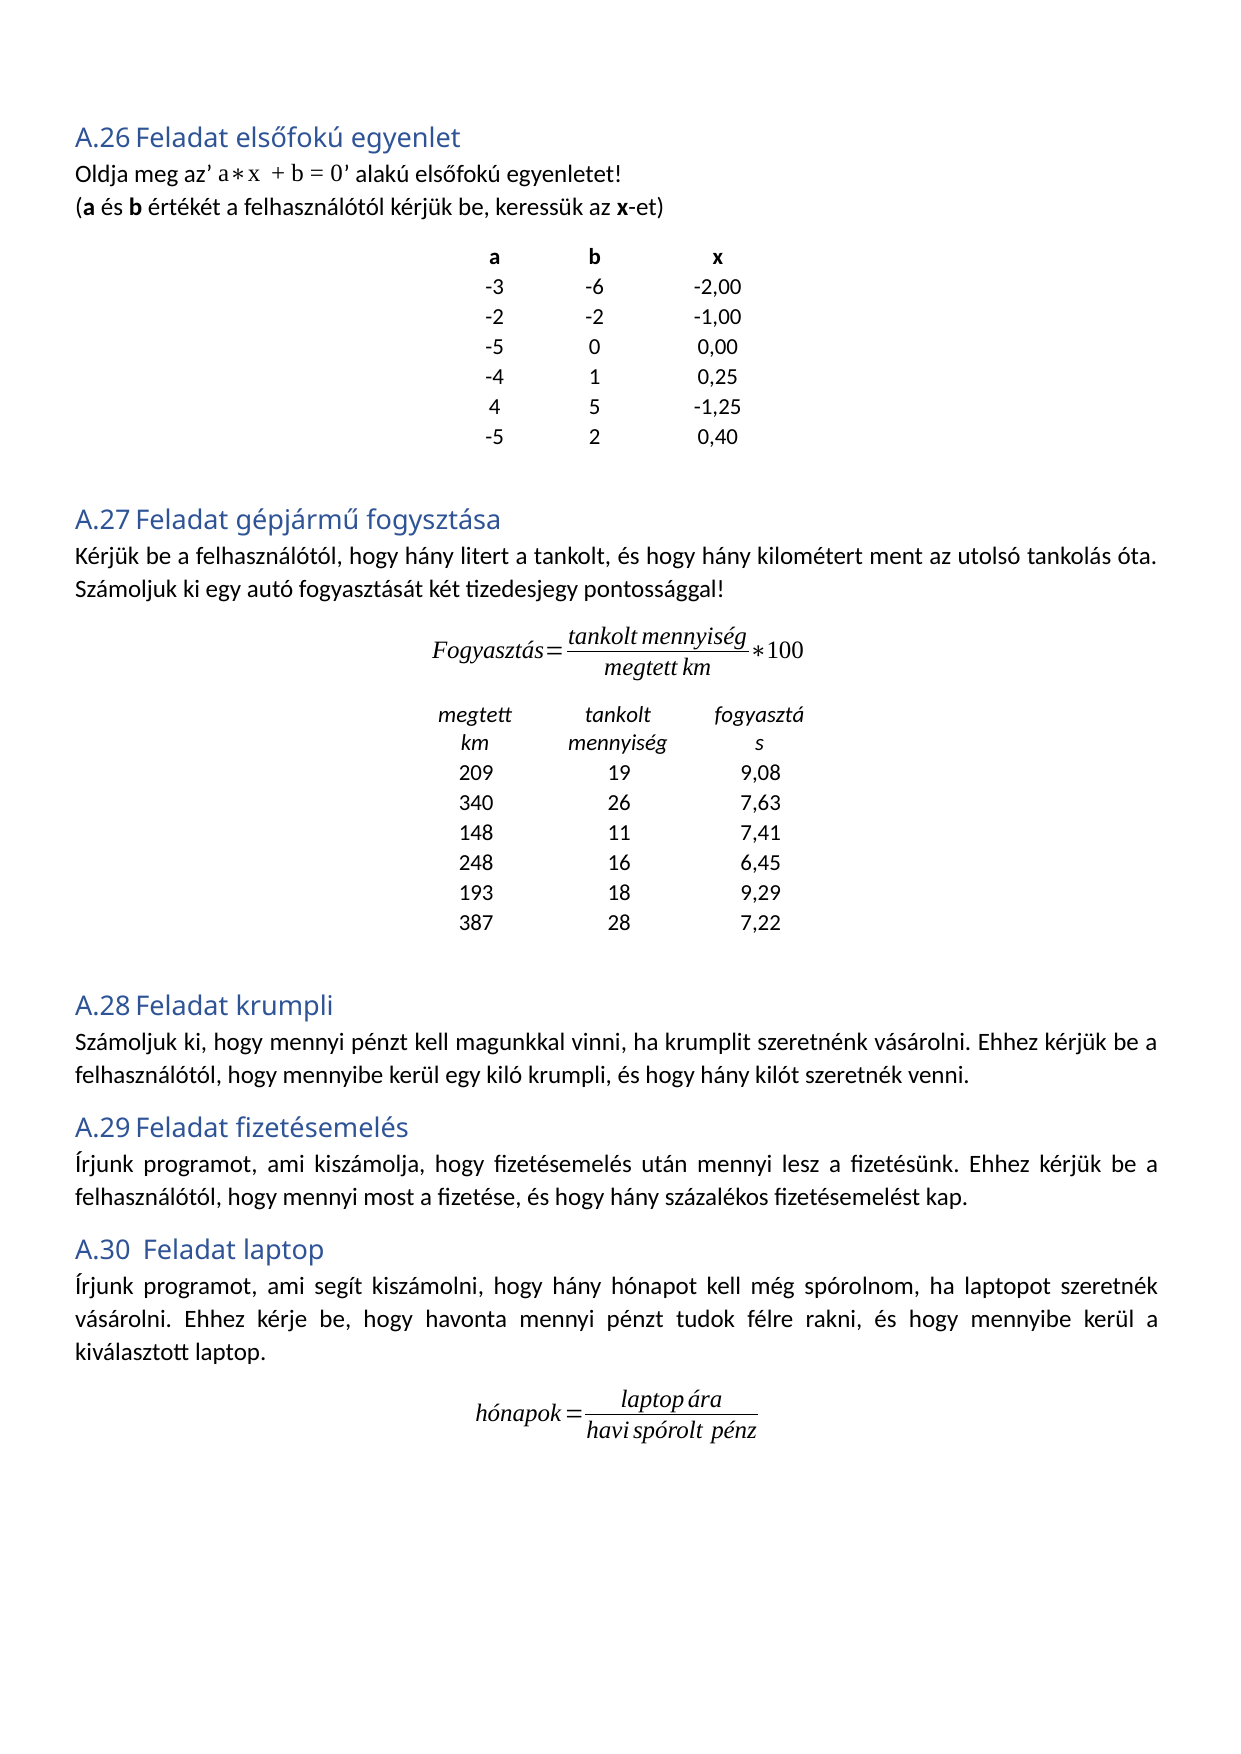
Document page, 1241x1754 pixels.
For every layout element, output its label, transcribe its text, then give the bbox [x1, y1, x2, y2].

table_cell 387 [420, 906, 532, 936]
table_cell -6 [545, 271, 644, 301]
table_cell 9,29 [705, 876, 815, 906]
table_header b [545, 241, 644, 271]
table_cell 5 [545, 391, 644, 421]
table_cell 248 [420, 846, 532, 876]
table_cell -1,00 [644, 301, 790, 331]
table_cell -5 [445, 331, 544, 361]
table_cell -1,25 [644, 391, 790, 421]
text Kérjük be a felhasználótól, hogy hány litert a tankolt, és hogy hány kilométert ment az utolsó tankolás óta. Számoljuk ki egy autó fogyasztását két tizedesjegy pontossággal! [75, 540, 1160, 603]
table_cell 193 [420, 876, 532, 906]
table_cell 4 [445, 391, 544, 421]
table_cell 6,45 [705, 846, 815, 876]
subtitle Feladat laptop [75, 1231, 1160, 1267]
table_cell 0,40 [644, 421, 790, 451]
table_cell 11 [532, 816, 705, 846]
table_cell 7,22 [705, 906, 815, 936]
table_header megtett km [420, 700, 532, 756]
table_header x [644, 241, 790, 271]
table_cell 2 [545, 421, 644, 451]
table_cell 209 [420, 756, 532, 786]
table_header fogyasztás [705, 700, 815, 756]
text Oldja meg az’ ’ alakú elsőfokú egyenletet! (a és b értékét a felhasználótól kérjük be, keressük az x-et) [75, 158, 1160, 221]
text Írjunk programot, ami segít kiszámolni, hogy hány hónapot kell még spórolnom, ha laptopot szeretnék vásárolni. Ehhez kérje be, hogy havonta mennyi pénzt tudok félre rakni, és hogy mennyibe kerül a kiválasztott laptop. [75, 1270, 1160, 1367]
text Számoljuk ki, hogy mennyi pénzt kell magunkkal vinni, ha krumplit szeretnénk vásárolni. Ehhez kérjük be a felhasználótól, hogy mennyibe kerül egy kiló krumpli, és hogy hány kilót szeretnék venni. [75, 1026, 1160, 1089]
table_cell 26 [532, 786, 705, 816]
table_cell -2,00 [644, 271, 790, 301]
table_cell 28 [532, 906, 705, 936]
table_cell 0 [545, 331, 644, 361]
subtitle Feladat elsőfokú egyenlet [75, 118, 1160, 155]
table_cell 16 [532, 846, 705, 876]
subtitle Feladat gépjármű fogysztása [75, 500, 1160, 537]
table_header tankolt mennyiség [532, 700, 705, 756]
table_cell -5 [445, 421, 544, 451]
table_cell -3 [445, 271, 544, 301]
table_cell 7,41 [705, 816, 815, 846]
subtitle Feladat krumpli [75, 986, 1160, 1023]
table_cell -4 [445, 361, 544, 391]
table_cell -2 [545, 301, 644, 331]
table_cell 340 [420, 786, 532, 816]
table_cell 19 [532, 756, 705, 786]
table_cell 148 [420, 816, 532, 846]
table_cell 0,25 [644, 361, 790, 391]
table_cell -2 [445, 301, 544, 331]
table_cell 0,00 [644, 331, 790, 361]
table_cell 18 [532, 876, 705, 906]
table_header a [445, 241, 544, 271]
text Írjunk programot, ami kiszámolja, hogy fizetésemelés után mennyi lesz a fizetésünk. Ehhez kérjük be a felhasználótól, hogy mennyi most a fizetése, és hogy hány százalékos fizetésemelést kap. [75, 1148, 1160, 1212]
table_cell 7,63 [705, 786, 815, 816]
table_cell 1 [545, 361, 644, 391]
subtitle Feladat fizetésemelés [75, 1108, 1160, 1145]
table_cell 9,08 [705, 756, 815, 786]
